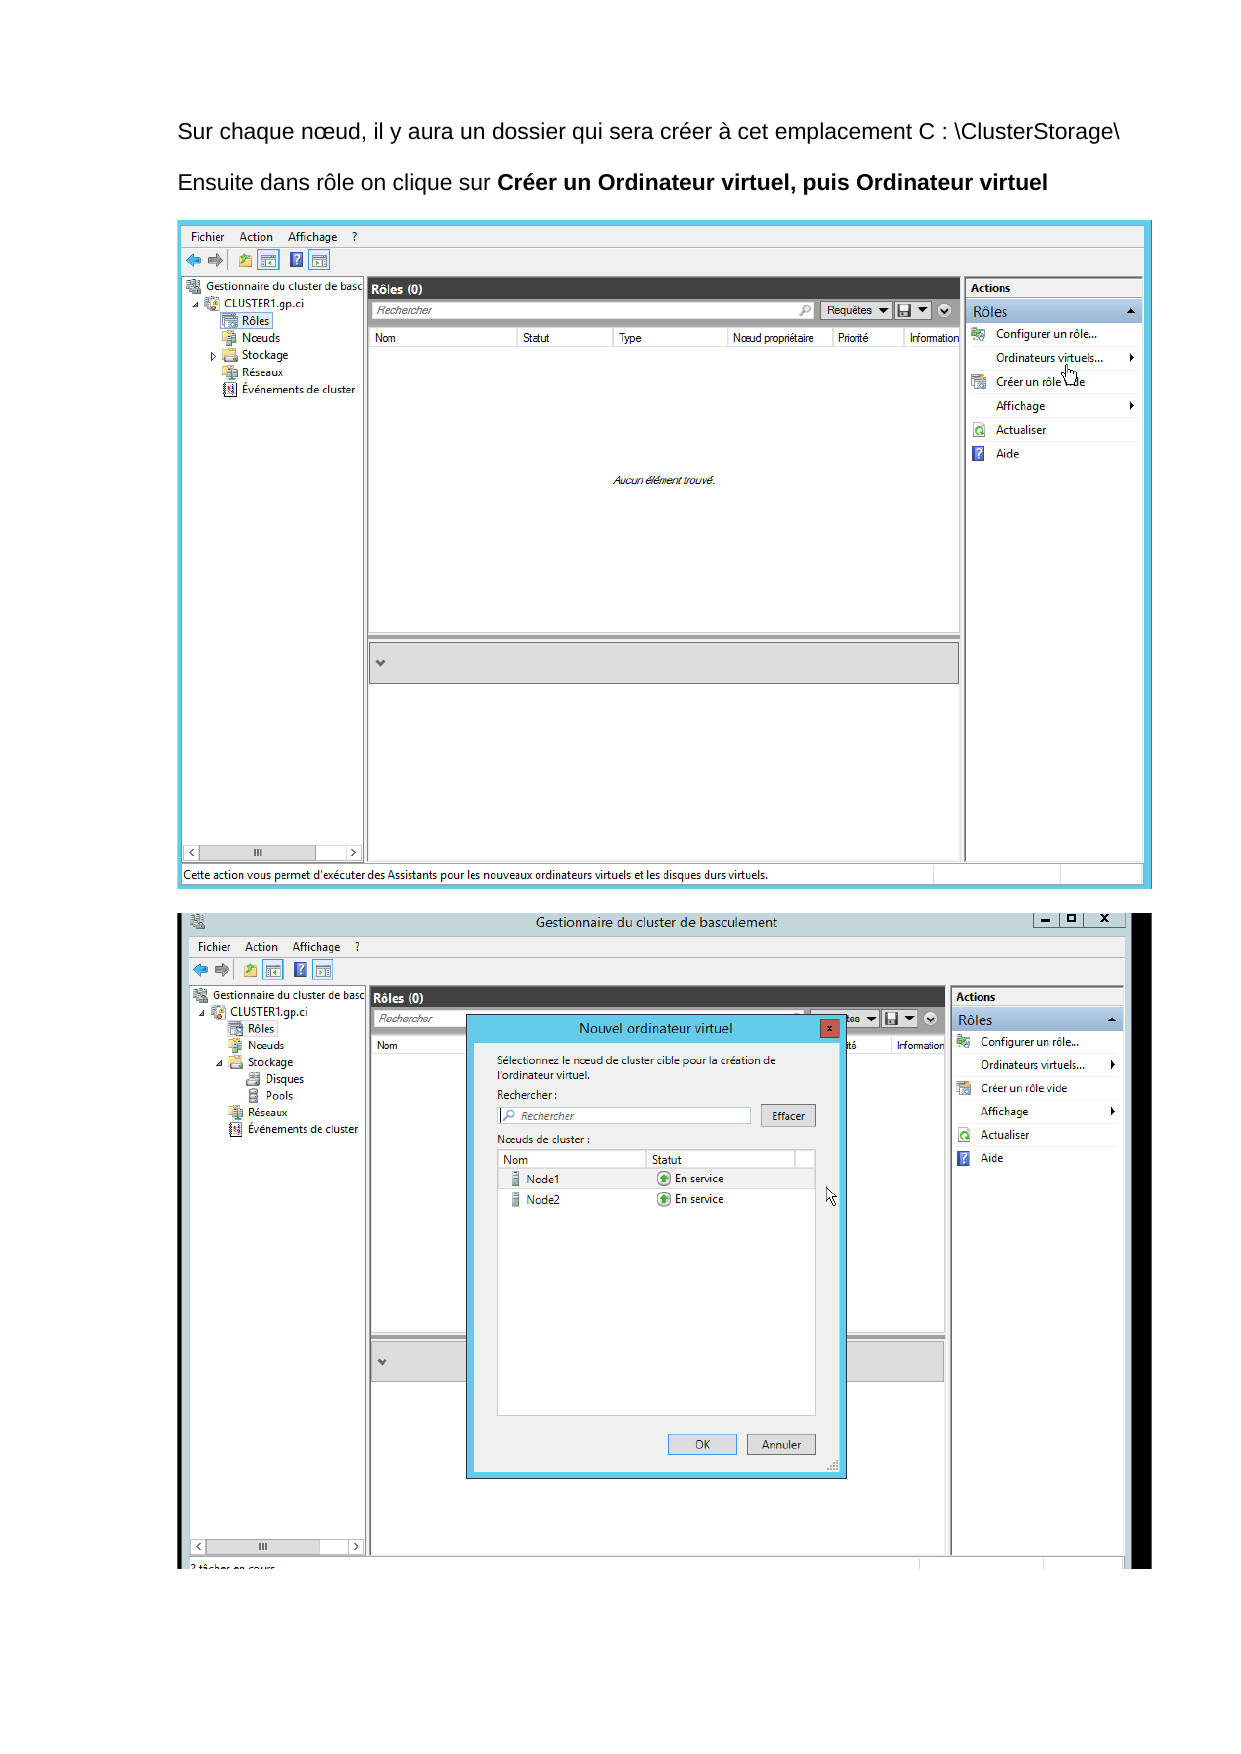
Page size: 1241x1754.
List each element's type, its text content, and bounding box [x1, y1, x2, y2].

text Ensuite dans rôle on clique sur Créer un Ordinateur virtuel, puis Ordinateur virtuel [177, 169, 1152, 196]
text Sur chaque nœud, il y aura un dossier qui sera créer à cet emplacement C : \ClusterStorage\ [177, 118, 1152, 144]
picture [177, 913, 1152, 1569]
picture [177, 220, 1152, 889]
